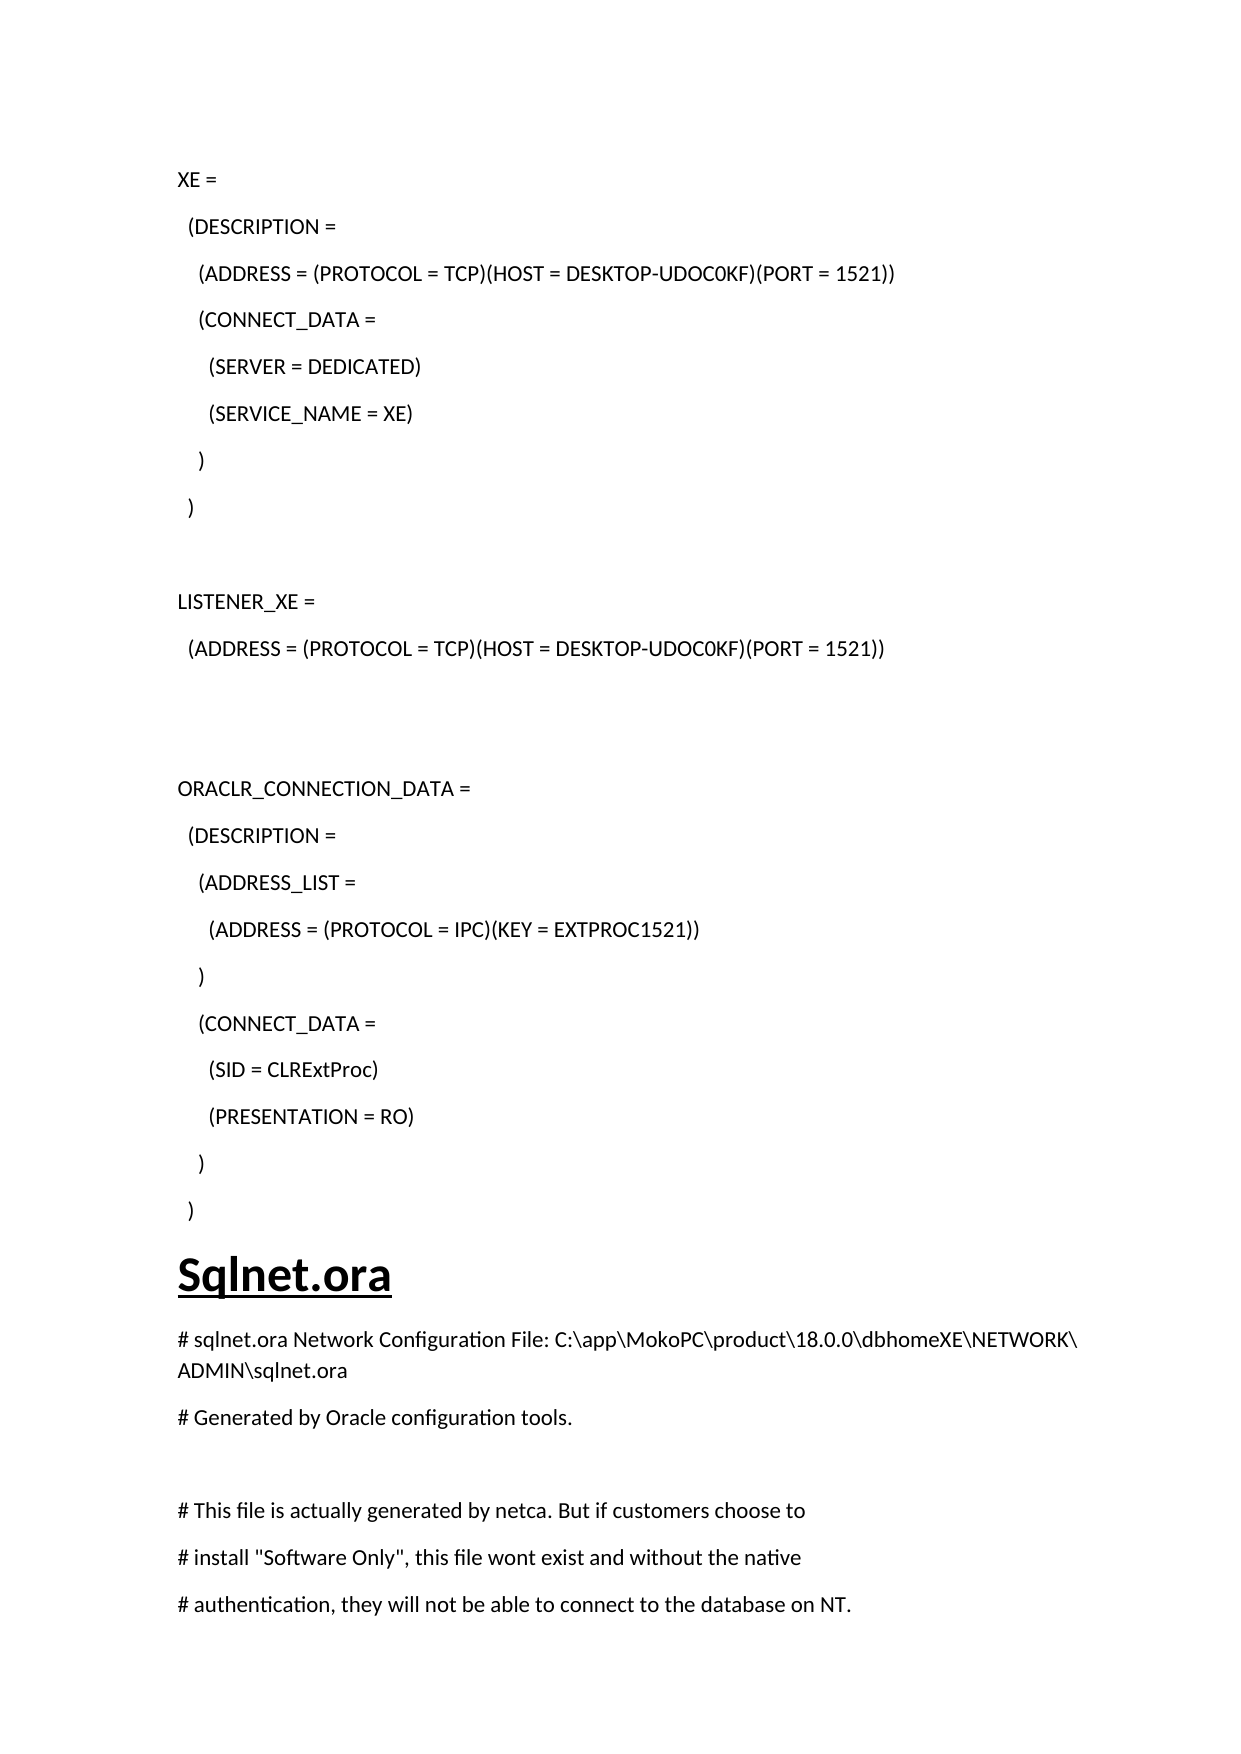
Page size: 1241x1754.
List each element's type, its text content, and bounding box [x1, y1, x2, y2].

text (SID = CLRExtProc) [177, 1056, 1152, 1084]
text (ADDRESS = (PROTOCOL = IPC)(KEY = EXTPROC1521)) [177, 915, 1152, 943]
text (ADDRESS = (PROTOCOL = TCP)(HOST = DESKTOP-UDOC0KF)(PORT = 1521)) [177, 634, 1152, 662]
text # authentication, they will not be able to connect to the database on NT. [177, 1590, 1152, 1618]
text ) [177, 1196, 1152, 1224]
text ) [177, 1149, 1152, 1177]
text (DESCRIPTION = [177, 821, 1152, 849]
text (PRESENTATION = RO) [177, 1102, 1152, 1131]
text LISTENER_XE = [177, 587, 1152, 615]
text (DESCRIPTION = [177, 212, 1152, 240]
text Sqlnet.ora [177, 1243, 1152, 1304]
text # Generated by Oracle configuration tools. [177, 1403, 1152, 1431]
text ) [177, 446, 1152, 474]
text ORACLR_CONNECTION_DATA = [177, 774, 1152, 802]
text ) [177, 962, 1152, 990]
text # sqlnet.ora Network Configuration File: C:\app\MokoPC\product\18.0.0\dbhomeXE\NETWORK\ADMIN\sqlnet.ora [177, 1326, 1152, 1384]
text (SERVICE_NAME = XE) [177, 399, 1152, 427]
text XE = [177, 165, 1152, 193]
text (ADDRESS_LIST = [177, 868, 1152, 896]
text (CONNECT_DATA = [177, 306, 1152, 334]
text (ADDRESS = (PROTOCOL = TCP)(HOST = DESKTOP-UDOC0KF)(PORT = 1521)) [177, 259, 1152, 287]
text # install "Software Only", this file wont exist and without the native [177, 1543, 1152, 1571]
text (SERVER = DEDICATED) [177, 352, 1152, 381]
text (CONNECT_DATA = [177, 1009, 1152, 1037]
text ) [177, 493, 1152, 521]
text # This file is actually generated by netca. But if customers choose to [177, 1496, 1152, 1524]
